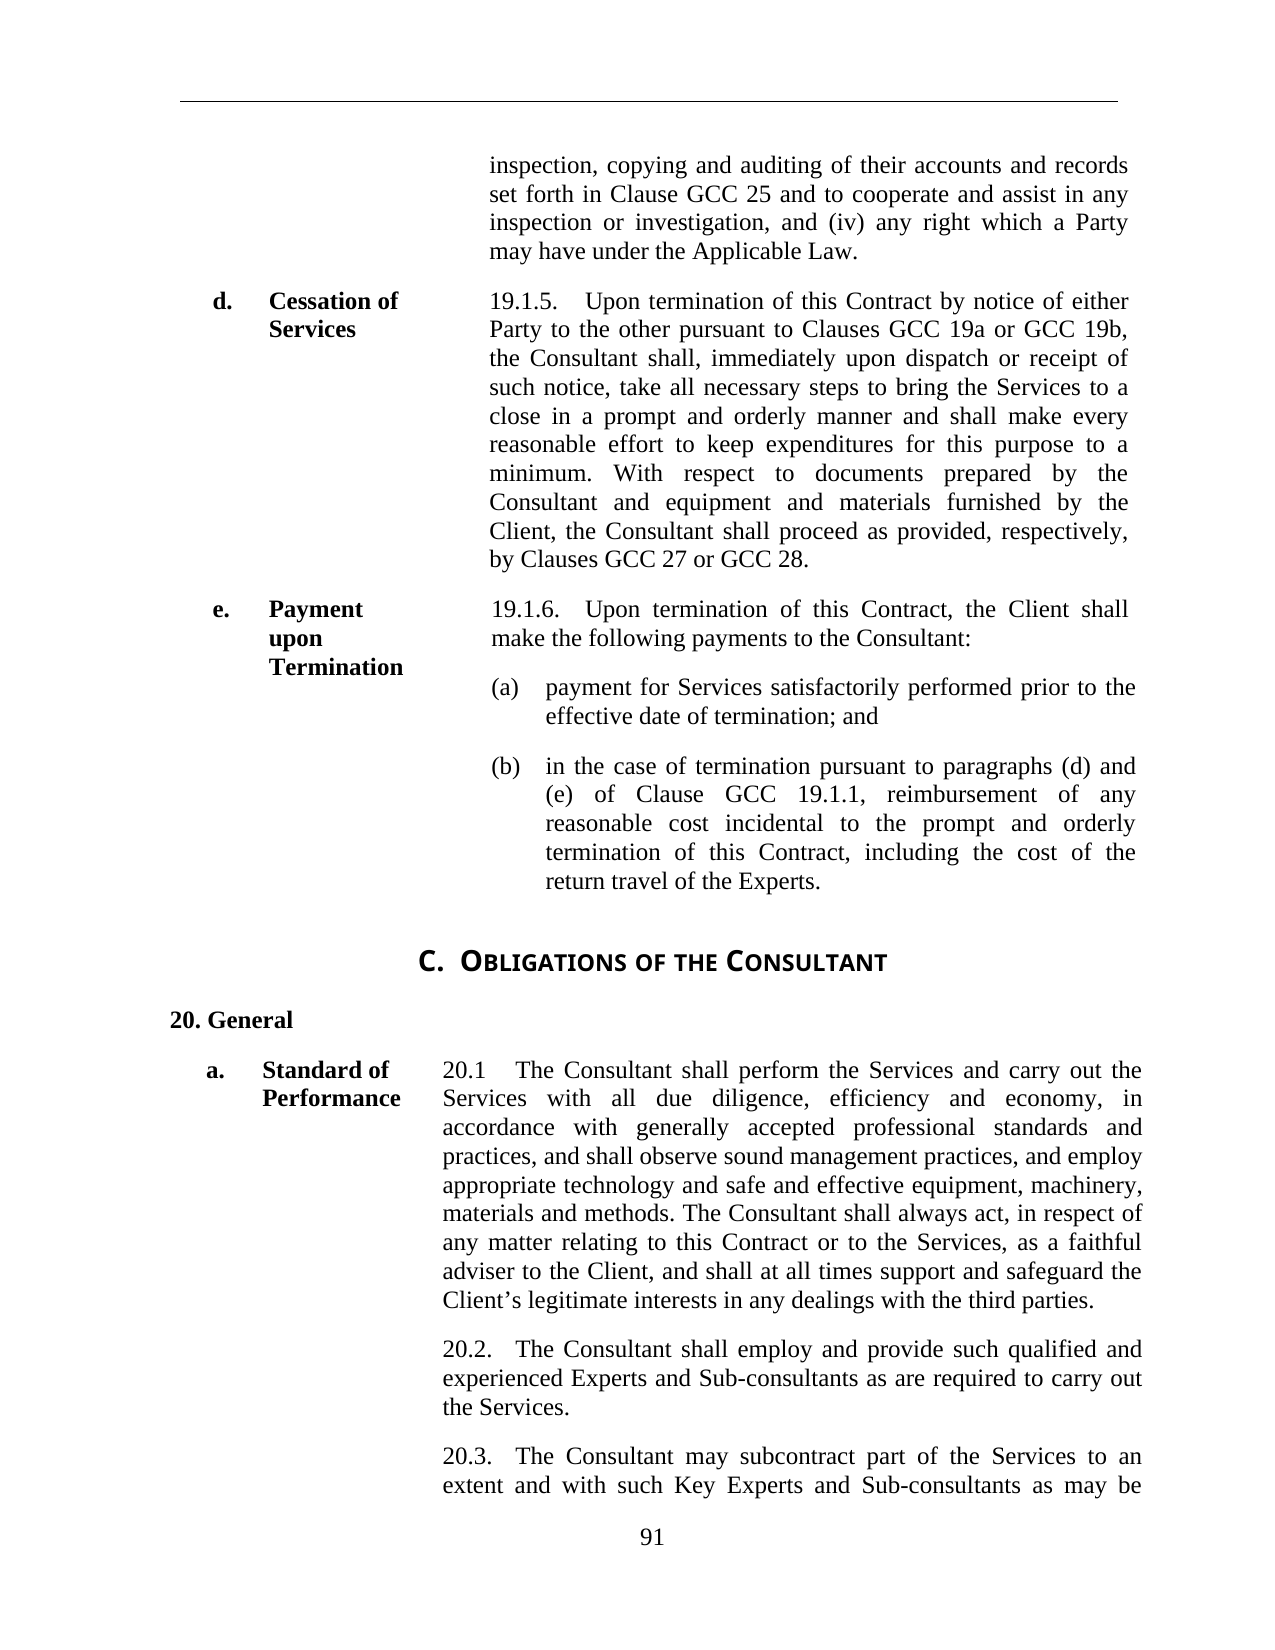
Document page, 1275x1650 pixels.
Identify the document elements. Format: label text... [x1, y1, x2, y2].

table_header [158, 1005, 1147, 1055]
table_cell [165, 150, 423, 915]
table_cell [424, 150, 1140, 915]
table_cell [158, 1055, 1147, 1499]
subtitle C. Obligations of the Consultant [180, 940, 1125, 980]
